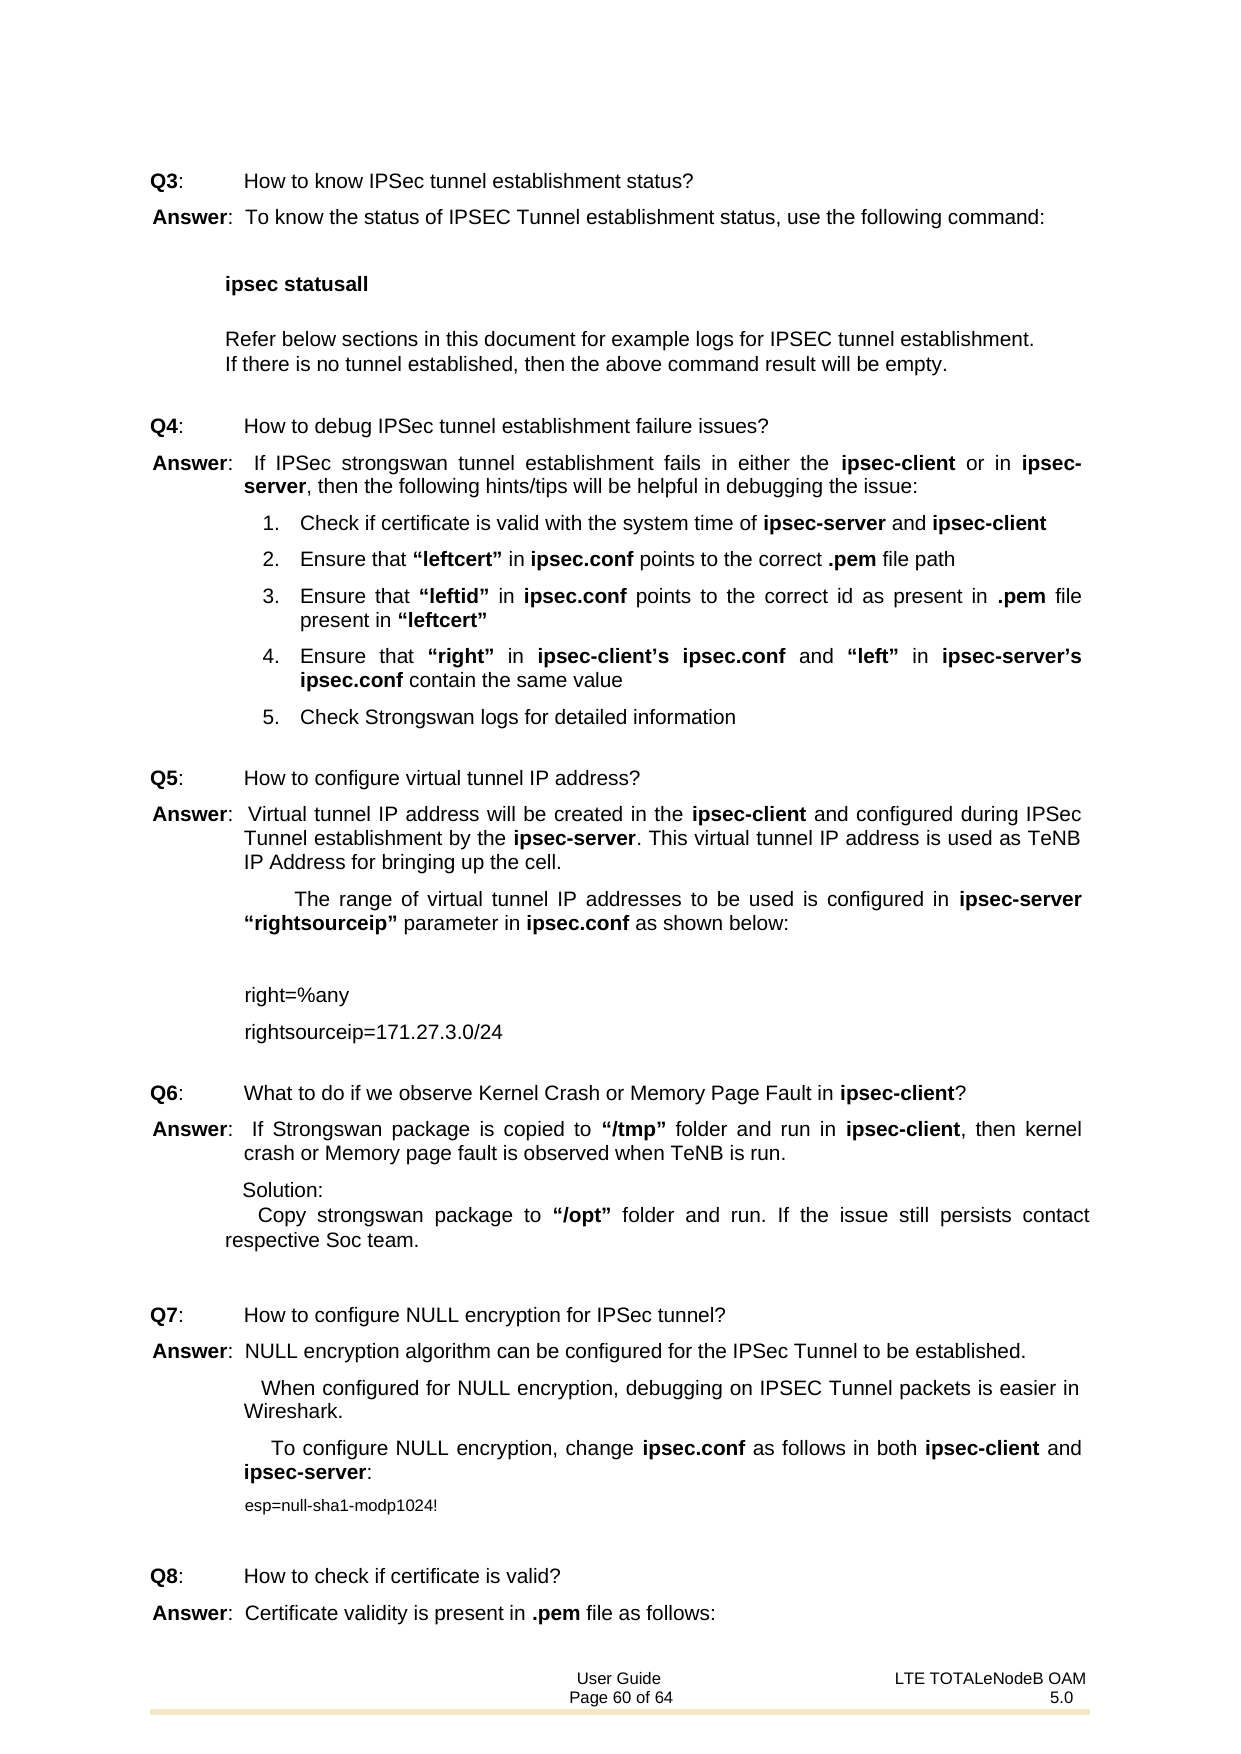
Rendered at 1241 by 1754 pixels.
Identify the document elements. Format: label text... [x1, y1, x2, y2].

text Copy strongswan package to “/opt” folder and run. If the issue still persists contact respective Soc team. [225, 1203, 1090, 1252]
text Answer: If Strongswan package is copied to “/tmp” folder and run in ipsec-client, then kernel crash or Memory page fault is observed when TeNB is run. [152, 1117, 1082, 1165]
text Q8: How to check if certificate is valid? [150, 1564, 1090, 1588]
text Q6: What to do if we observe Kernel Crash or Memory Page Fault in ipsec-client? [150, 1081, 1090, 1104]
text The range of virtual tunnel IP addresses to be used is configured in ipsec-server “rightsourceip” parameter in ipsec.conf as shown below: [152, 886, 1082, 934]
text Solution: [225, 1177, 1090, 1201]
text Answer: Virtual tunnel IP address will be created in the ipsec-client and configured during IPSec Tunnel establishment by the ipsec-server. This virtual tunnel IP address is used as TeNB IP Address for bringing up the cell. [152, 802, 1082, 874]
text Answer: To know the status of IPSEC Tunnel establishment status, use the following command: [152, 205, 1082, 229]
text right=%any [152, 983, 1082, 1007]
list Check if certificate is valid with the system time of ipsec-server and ipsec-client [262, 511, 1082, 535]
text When configured for NULL encryption, debugging on IPSEC Tunnel packets is easier in Wireshark. [152, 1375, 1082, 1423]
text esp=null-sha1-modp1024! [152, 1496, 1082, 1515]
list Check Strongswan logs for detailed information [262, 704, 1090, 728]
text Q4: How to debug IPSec tunnel establishment failure issues? [150, 414, 1090, 438]
text To configure NULL encryption, change ipsec.conf as follows in both ipsec-client and ipsec-server: [152, 1436, 1082, 1484]
list Ensure that “leftid” in ipsec.conf points to the correct id as present in .pem file present in “leftcert” [262, 584, 1082, 632]
text rightsourceip=171.27.3.0/24 [152, 1020, 1082, 1044]
text Answer: If IPSec strongswan tunnel establishment fails in either the ipsec-client or in ipsec-server, then the following hints/tips will be helpful in debugging the issue: [152, 450, 1082, 498]
text Refer below sections in this document for example logs for IPSEC tunnel establishment. [225, 326, 1090, 350]
list Ensure that “leftcert” in ipsec.conf points to the correct .pem file path [262, 547, 1082, 571]
text Answer: Certificate validity is present in .pem file as follows: [152, 1601, 1082, 1625]
text Answer: NULL encryption algorithm can be configured for the IPSec Tunnel to be established. [152, 1339, 1082, 1363]
list Ensure that “right” in ipsec-client’s ipsec.conf and “left” in ipsec-server’s ipsec.conf contain the same value [262, 644, 1082, 692]
text Q7: How to configure NULL encryption for IPSec tunnel? [150, 1302, 1090, 1326]
text Q5: How to configure virtual tunnel IP address? [150, 766, 1090, 789]
text Q3: How to know IPSec tunnel establishment status? [150, 169, 1090, 193]
text If there is no tunnel established, then the above command result will be empty. [225, 352, 1090, 376]
text ipsec statusall [225, 271, 1090, 295]
